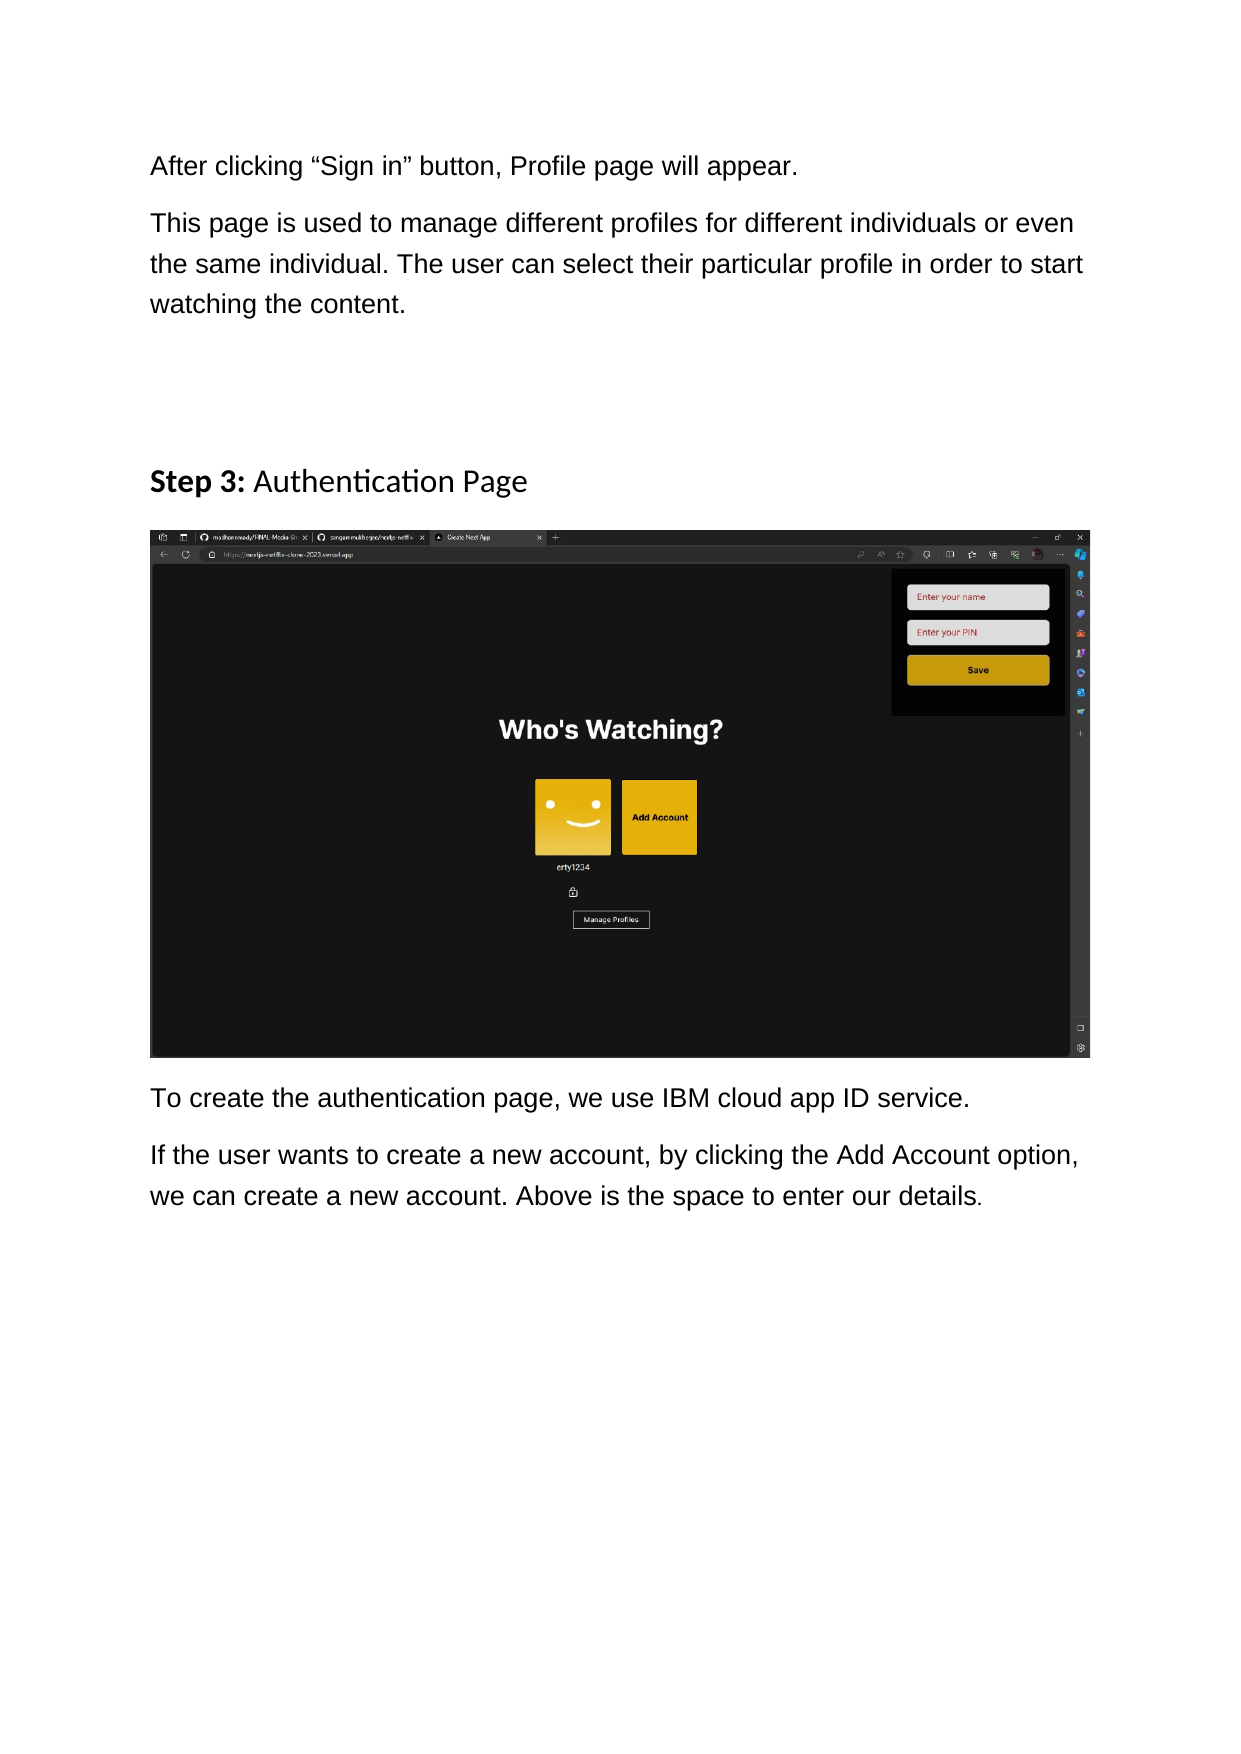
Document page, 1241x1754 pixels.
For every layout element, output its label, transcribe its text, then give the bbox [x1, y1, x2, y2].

text To create the authentication page, we use IBM cloud app ID service. [150, 1082, 1090, 1113]
text This page is used to manage different profiles for different individuals or even the same individual. The user can select their particular profile in order to start watching the content. [150, 207, 1090, 320]
picture [150, 530, 1091, 1058]
text If the user wants to create a new account, by clicking the Add Account option, we can create a new account. Above is the space to enter our details. [150, 1139, 1090, 1211]
text Step 3: Authentication Page [150, 460, 1090, 501]
text After clicking “Sign in” button, Profile page will appear. [150, 150, 1090, 181]
